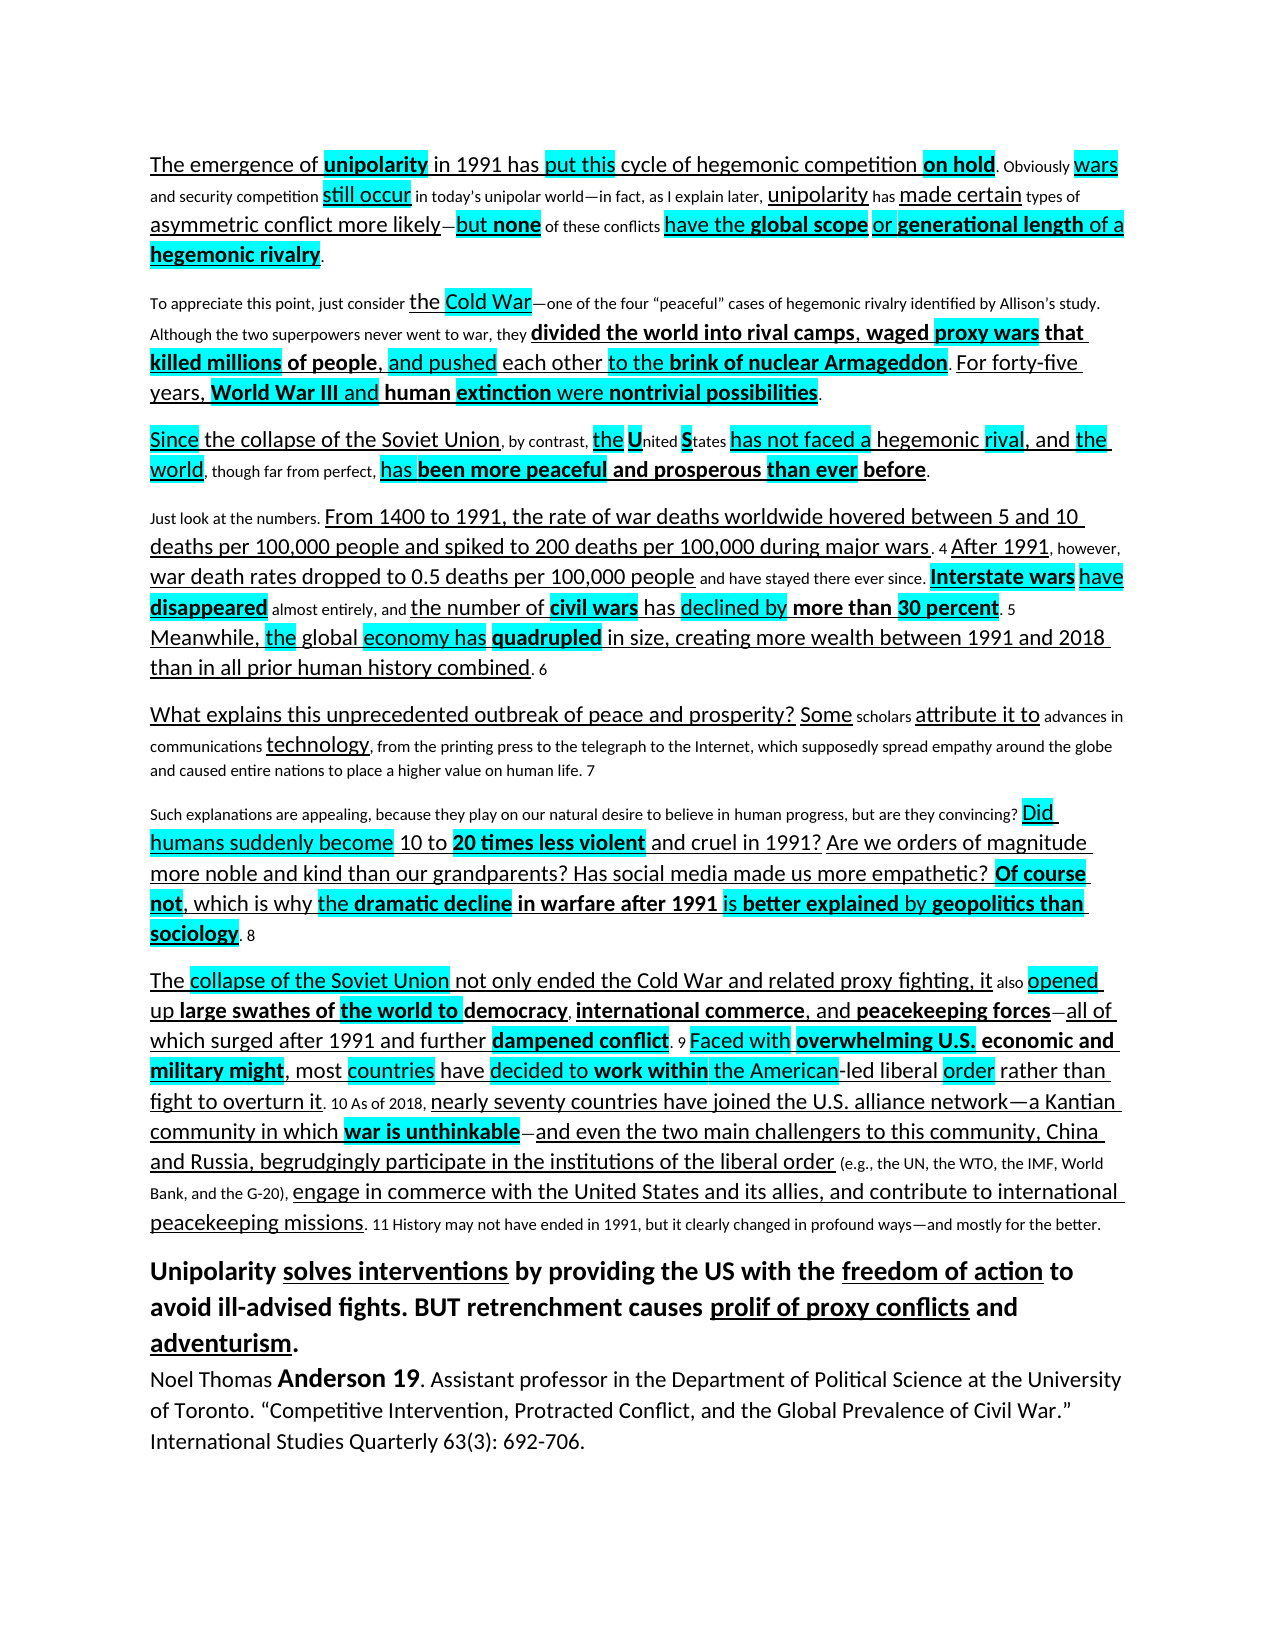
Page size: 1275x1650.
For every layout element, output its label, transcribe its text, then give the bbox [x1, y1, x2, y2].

text Noel Thomas Anderson 19. Assistant professor in the Department of Political Science at the University of Toronto. “Competitive Intervention, Protracted Conflict, and the Global Prevalence of Civil War.” International Studies Quarterly 63(3): 692-706. [150, 1361, 1125, 1455]
text The collapse of the Soviet Union not only ended the Cold War and related proxy ﬁghting, it also opened up large swathes of the world to democracy, international commerce, and peacekeeping forces—all of which surged after 1991 and further dampened conﬂict. 9 Faced with overwhelming U.S. economic and military might, most countries have decided to work within the American-led liberal order rather than ﬁght to overturn it. 10 As of 2018, nearly seventy countries have joined the U.S. alliance network—a Kantian community in which war is unthinkable—and even the two main challengers to this community, China and Russia, begrudgingly participate in the institutions of the liberal order (e.g., the UN, the WTO, the IMF, World Bank, and the G-20), engage in commerce with the United States and its allies, and contribute to international peacekeeping missions. 11 History may not have ended in 1991, but it clearly changed in profound ways—and mostly for the better. [150, 966, 1125, 1236]
text Since the collapse of the Soviet Union, by contrast, the United States has not faced a hegemonic rival, and the world, though far from perfect, has been more peaceful and prosperous than ever before. [150, 425, 1125, 483]
text Just look at the numbers. From 1400 to 1991, the rate of war deaths worldwide hovered between 5 and 10 deaths per 100,000 people and spiked to 200 deaths per 100,000 during major wars. 4 After 1991, however, war death rates dropped to 0.5 deaths per 100,000 people and have stayed there ever since. Interstate wars have disappeared almost entirely, and the number of civil wars has declined by more than 30 percent. 5 Meanwhile, the global economy has quadrupled in size, creating more wealth between 1991 and 2018 than in all prior human history combined. 6 [150, 502, 1125, 681]
subtitle Unipolarity solves interventions by providing the US with the freedom of action to avoid ill-advised fights. BUT retrenchment causes prolif of proxy conflicts and adventurism. [150, 1254, 1125, 1359]
text To appreciate this point, just consider the Cold War—one of the four “peaceful” cases of hegemonic rivalry identiﬁed by Allison’s study. Although the two superpowers never went to war, they divided the world into rival camps, waged proxy wars that killed millions of people, and pushed each other to the brink of nuclear Armageddon. For forty-ﬁve years, World War III and human extinction were nontrivial possibilities. [150, 287, 1125, 406]
text Such explanations are appealing, because they play on our natural desire to believe in human progress, but are they convincing? Did humans suddenly become 10 to 20 times less violent and cruel in 1991? Are we orders of magnitude more noble and kind than our grandparents? Has social media made us more empathetic? Of course not, which is why the dramatic decline in warfare after 1991 is better explained by geopolitics than sociology. 8 [150, 798, 1125, 947]
text The emergence of unipolarity in 1991 has put this cycle of hegemonic competition on hold. Obviously wars and security competition still occur in today’s unipolar world—in fact, as I explain later, unipolarity has made certain types of asymmetric conﬂict more likely—but none of these conﬂicts have the global scope or generational length of a hegemonic rivalry. [150, 150, 1125, 269]
text What explains this unprecedented outbreak of peace and prosperity? Some scholars attribute it to advances in communications technology, from the printing press to the telegraph to the Internet, which supposedly spread empathy around the globe and caused entire nations to place a higher value on human life. 7 [150, 700, 1125, 780]
